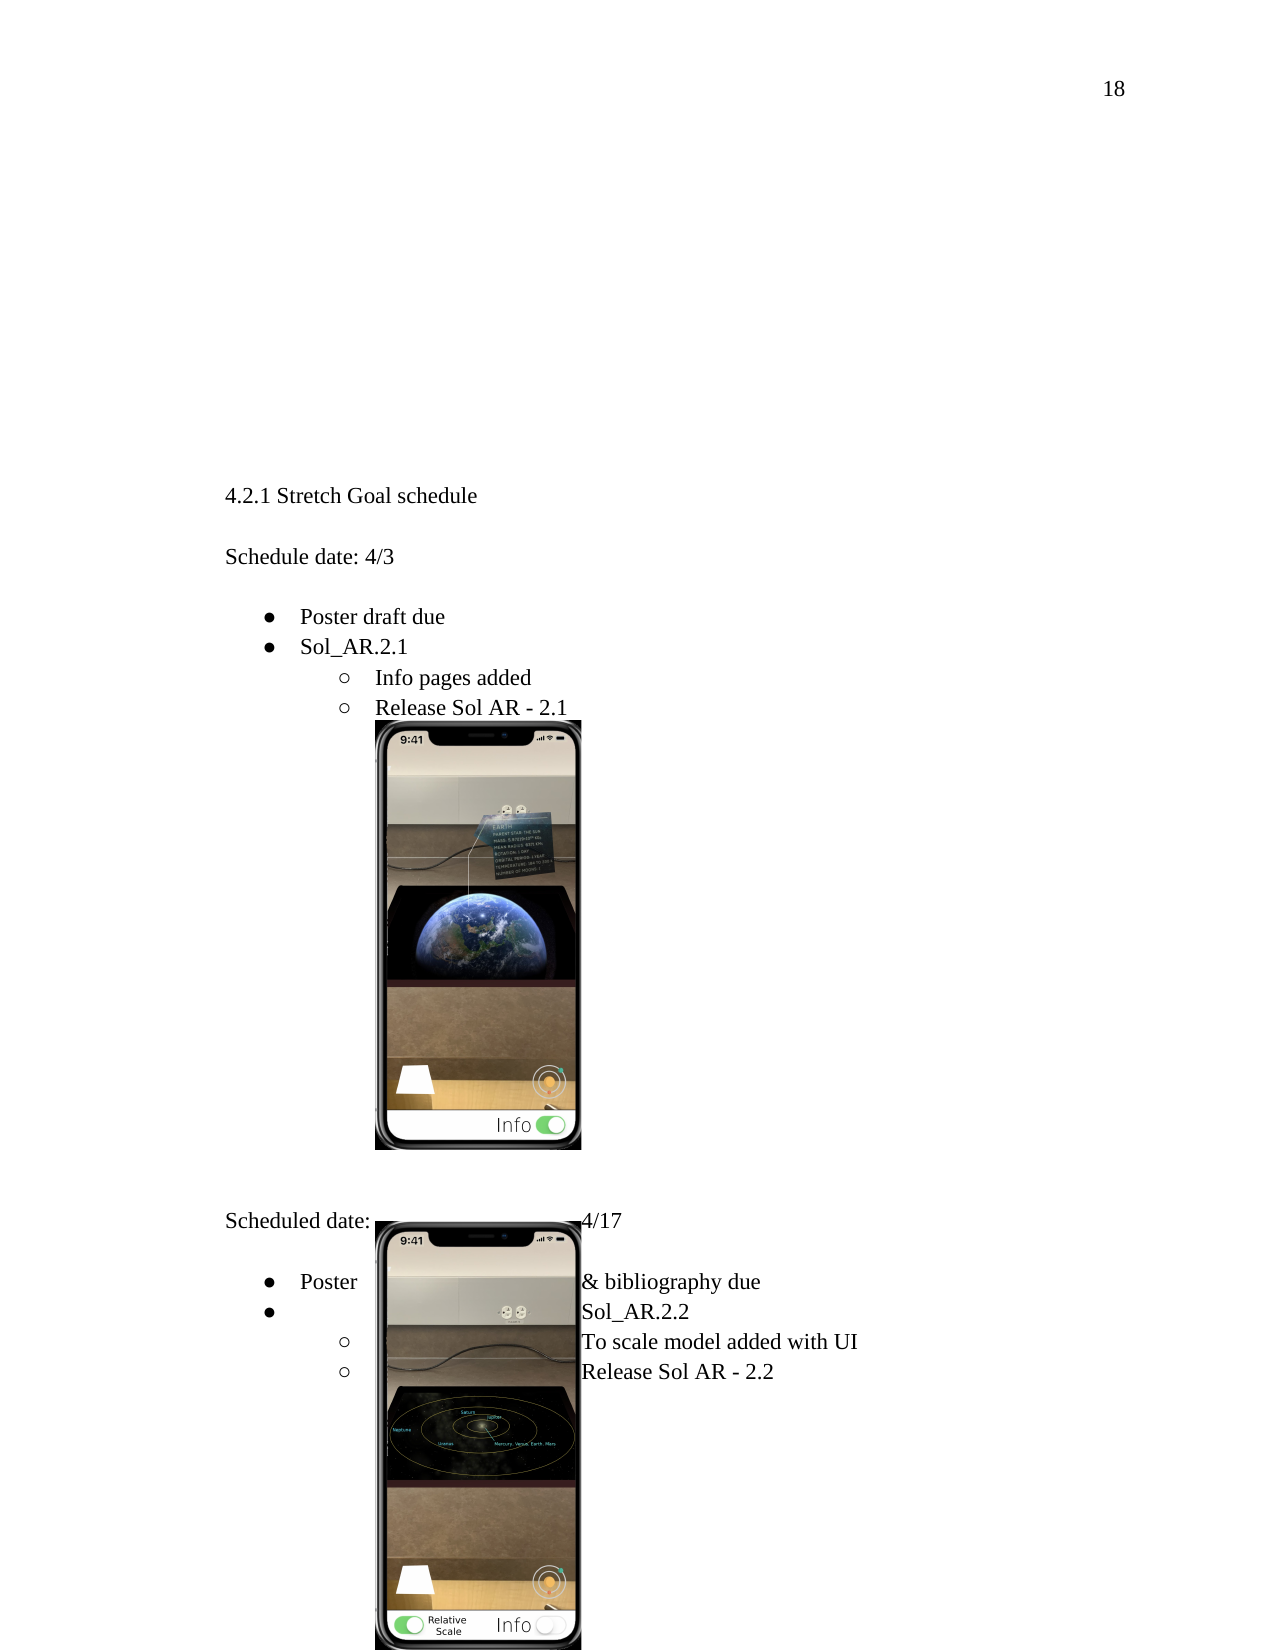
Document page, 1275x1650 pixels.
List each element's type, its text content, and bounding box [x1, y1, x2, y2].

list Poster draft due [262, 603, 1125, 629]
list Sol_AR.2.1 [262, 633, 1125, 660]
text Schedule date: 4/3 [150, 543, 1125, 569]
text Scheduled date: 4/17 [150, 1207, 1125, 1234]
list Release Sol AR - 2.2 [582, 1358, 1125, 1385]
picture [375, 1221, 582, 1650]
list Poster & bibliography due [582, 1268, 1125, 1294]
list Sol_AR.2.2 [262, 1298, 375, 1324]
list To scale model added with UI [582, 1328, 1125, 1354]
list Sol_AR.2.2 [582, 1298, 1125, 1324]
picture [375, 720, 582, 1150]
list Info pages added [337, 663, 1125, 690]
list Release Sol AR - 2.1 [337, 694, 1125, 720]
list Poster & bibliography due [262, 1268, 375, 1294]
text 4.2.1 Stretch Goal schedule [150, 482, 1125, 509]
